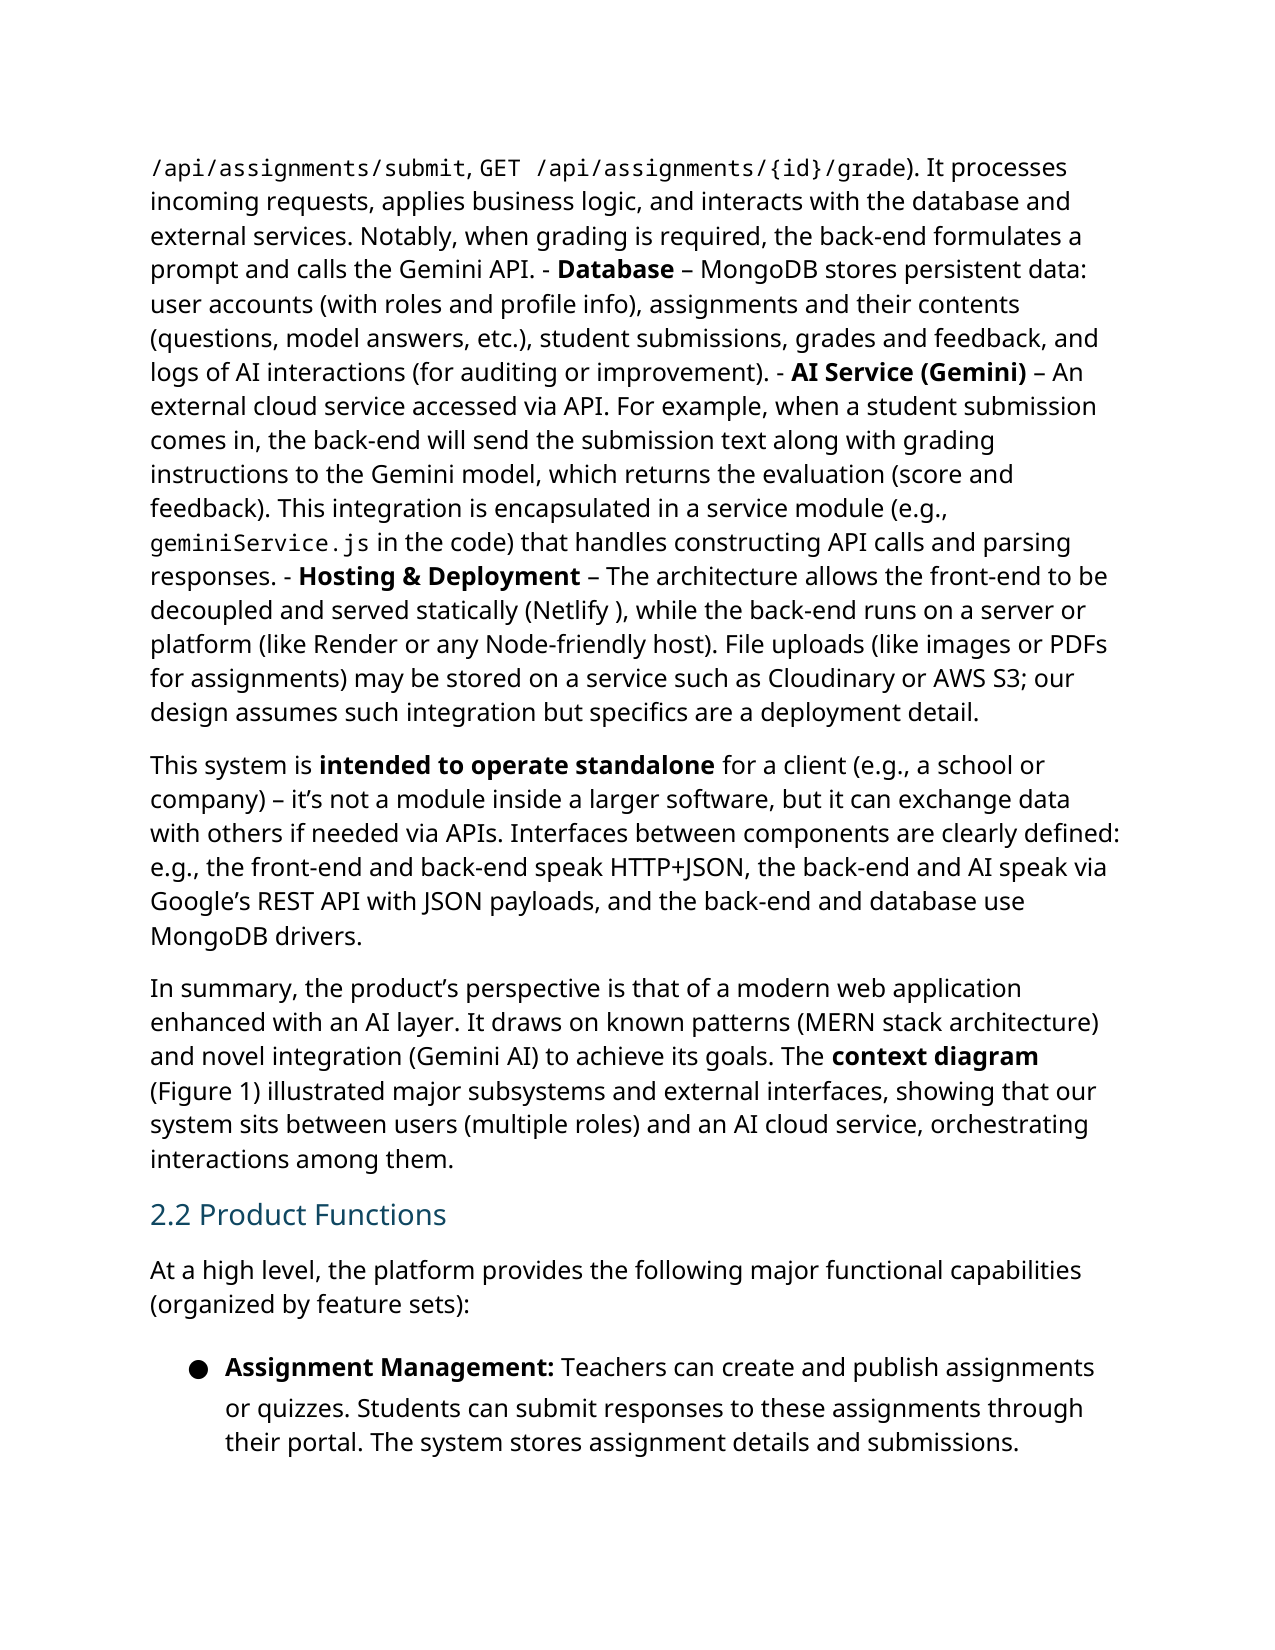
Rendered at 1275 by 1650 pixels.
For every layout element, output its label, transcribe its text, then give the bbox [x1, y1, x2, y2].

text In summary, the product’s perspective is that of a modern web application enhanced with an AI layer. It draws on known patterns (MERN stack architecture) and novel integration (Gemini AI) to achieve its goals. The context diagram (Figure 1) illustrated major subsystems and external interfaces, showing that our system sits between users (multiple roles) and an AI cloud service, orchestrating interactions among them. [150, 971, 1125, 1175]
list Assignment Management: Teachers can create and publish assignments or quizzes. Students can submit responses to these assignments through their portal. The system stores assignment details and submissions. [187, 1339, 1125, 1459]
text This system is intended to operate standalone for a client (e.g., a school or company) – it’s not a module inside a larger software, but it can exchange data with others if needed via APIs. Interfaces between components are clearly defined: e.g., the front-end and back-end speak HTTP+JSON, the back-end and AI speak via Google’s REST API with JSON payloads, and the back-end and database use MongoDB drivers. [150, 748, 1125, 952]
text At a high level, the platform provides the following major functional capabilities (organized by feature sets): [150, 1252, 1125, 1321]
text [150, 150, 1125, 729]
subtitle 2.2 Product Functions [150, 1194, 1125, 1234]
